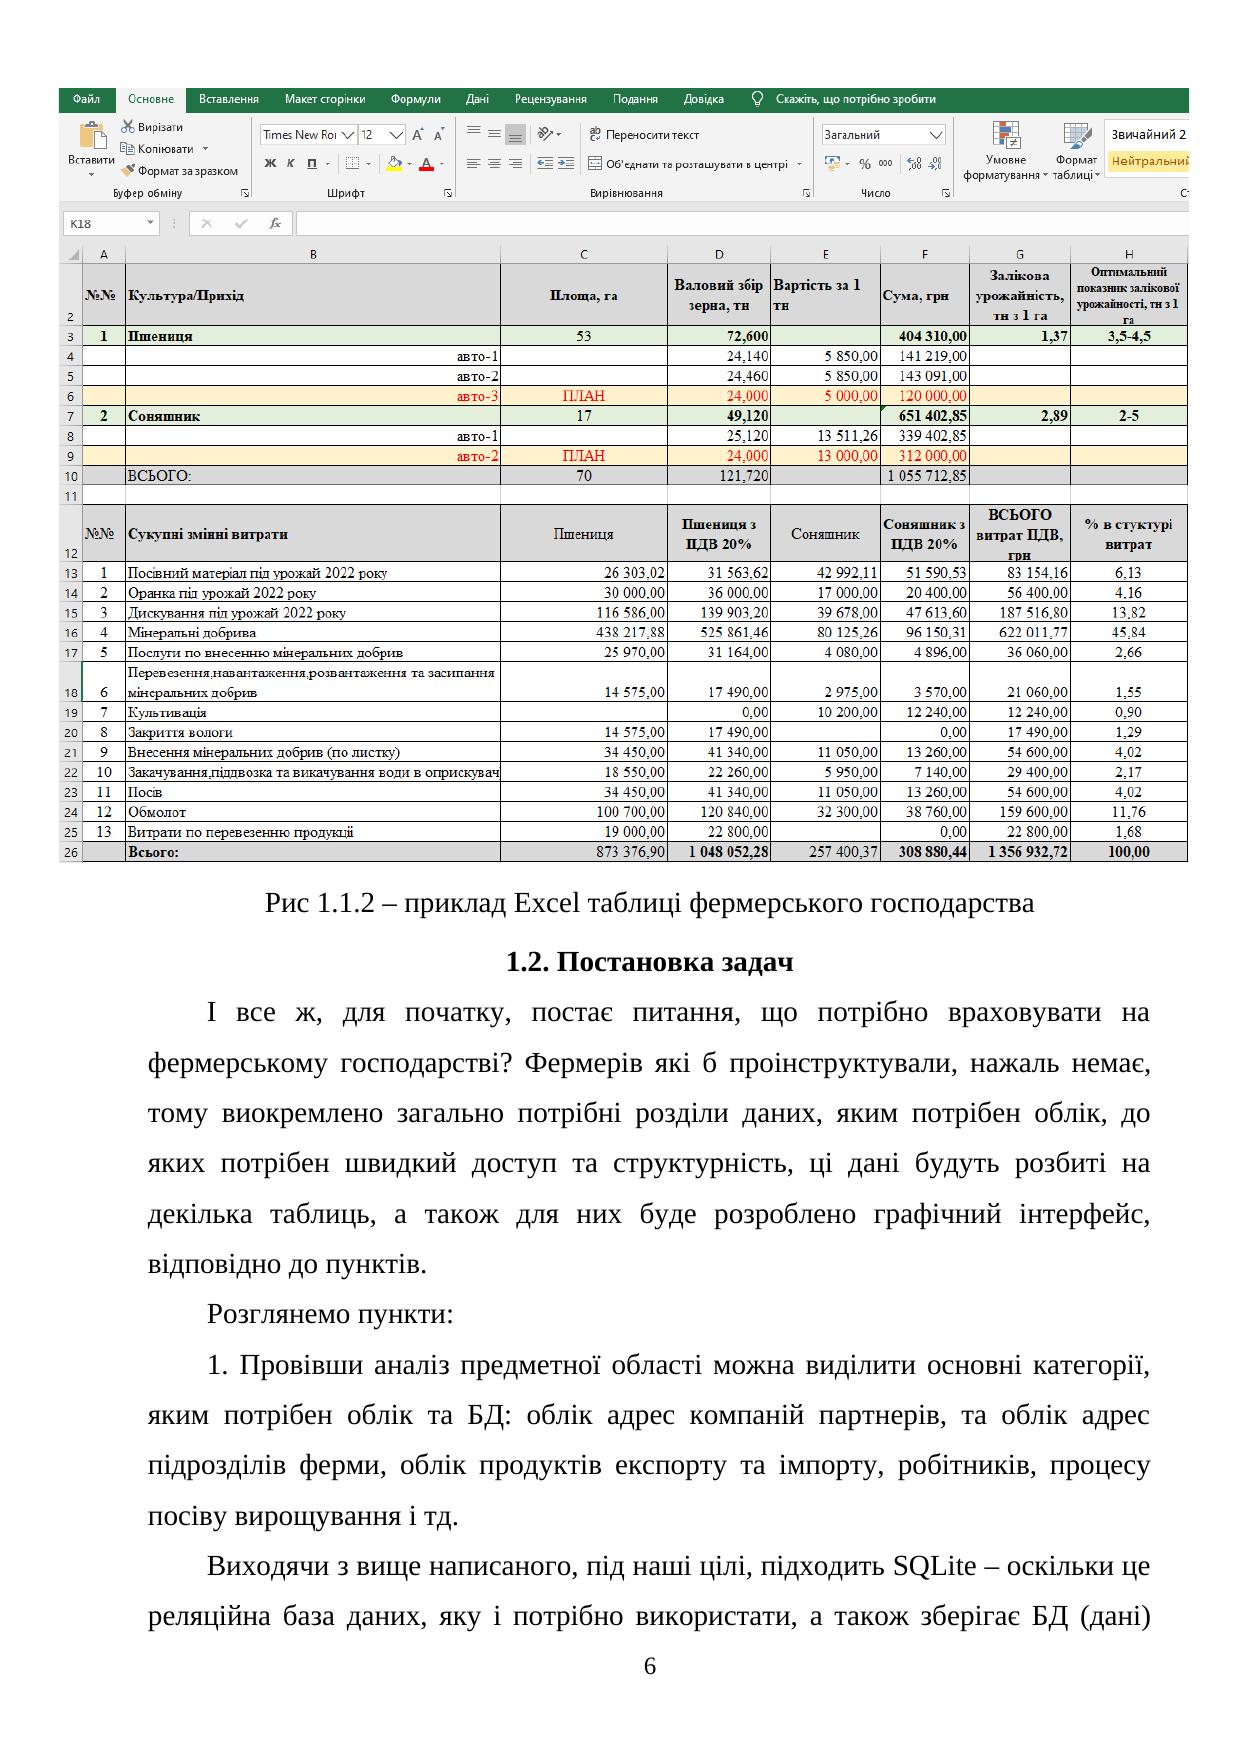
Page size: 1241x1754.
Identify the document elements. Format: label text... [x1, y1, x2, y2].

text 1. Провівши аналіз предметної області можна виділити основні категорії, яким потрібен облік та БД: облік адрес компаній партнерів, та облік адрес підрозділів ферми, облік продуктів експорту та імпорту, робітників, процесу посіву вирощування і тд. [148, 1347, 1152, 1531]
text Розглянемо пункти: [148, 1296, 1152, 1330]
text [148, 1548, 1152, 1632]
picture [58, 88, 1190, 863]
subtitle 1.2. Постановка задач [148, 944, 1152, 978]
text Рис 1.1.2 – приклад Excel таблиці фермерського господарства [148, 886, 1152, 919]
text І все ж, для початку, постає питання, що потрібно враховувати на фермерському господарстві? Фермерів які б проінструктували, нажаль немає, тому виокремлено загально потрібні розділи даних, яким потрібен облік, до яких потрібен швидкий доступ та структурність, ці дані будуть розбиті на декілька таблиць, а також для них буде розроблено графічний інтерфейс, відповідно до пунктів. [148, 994, 1152, 1280]
